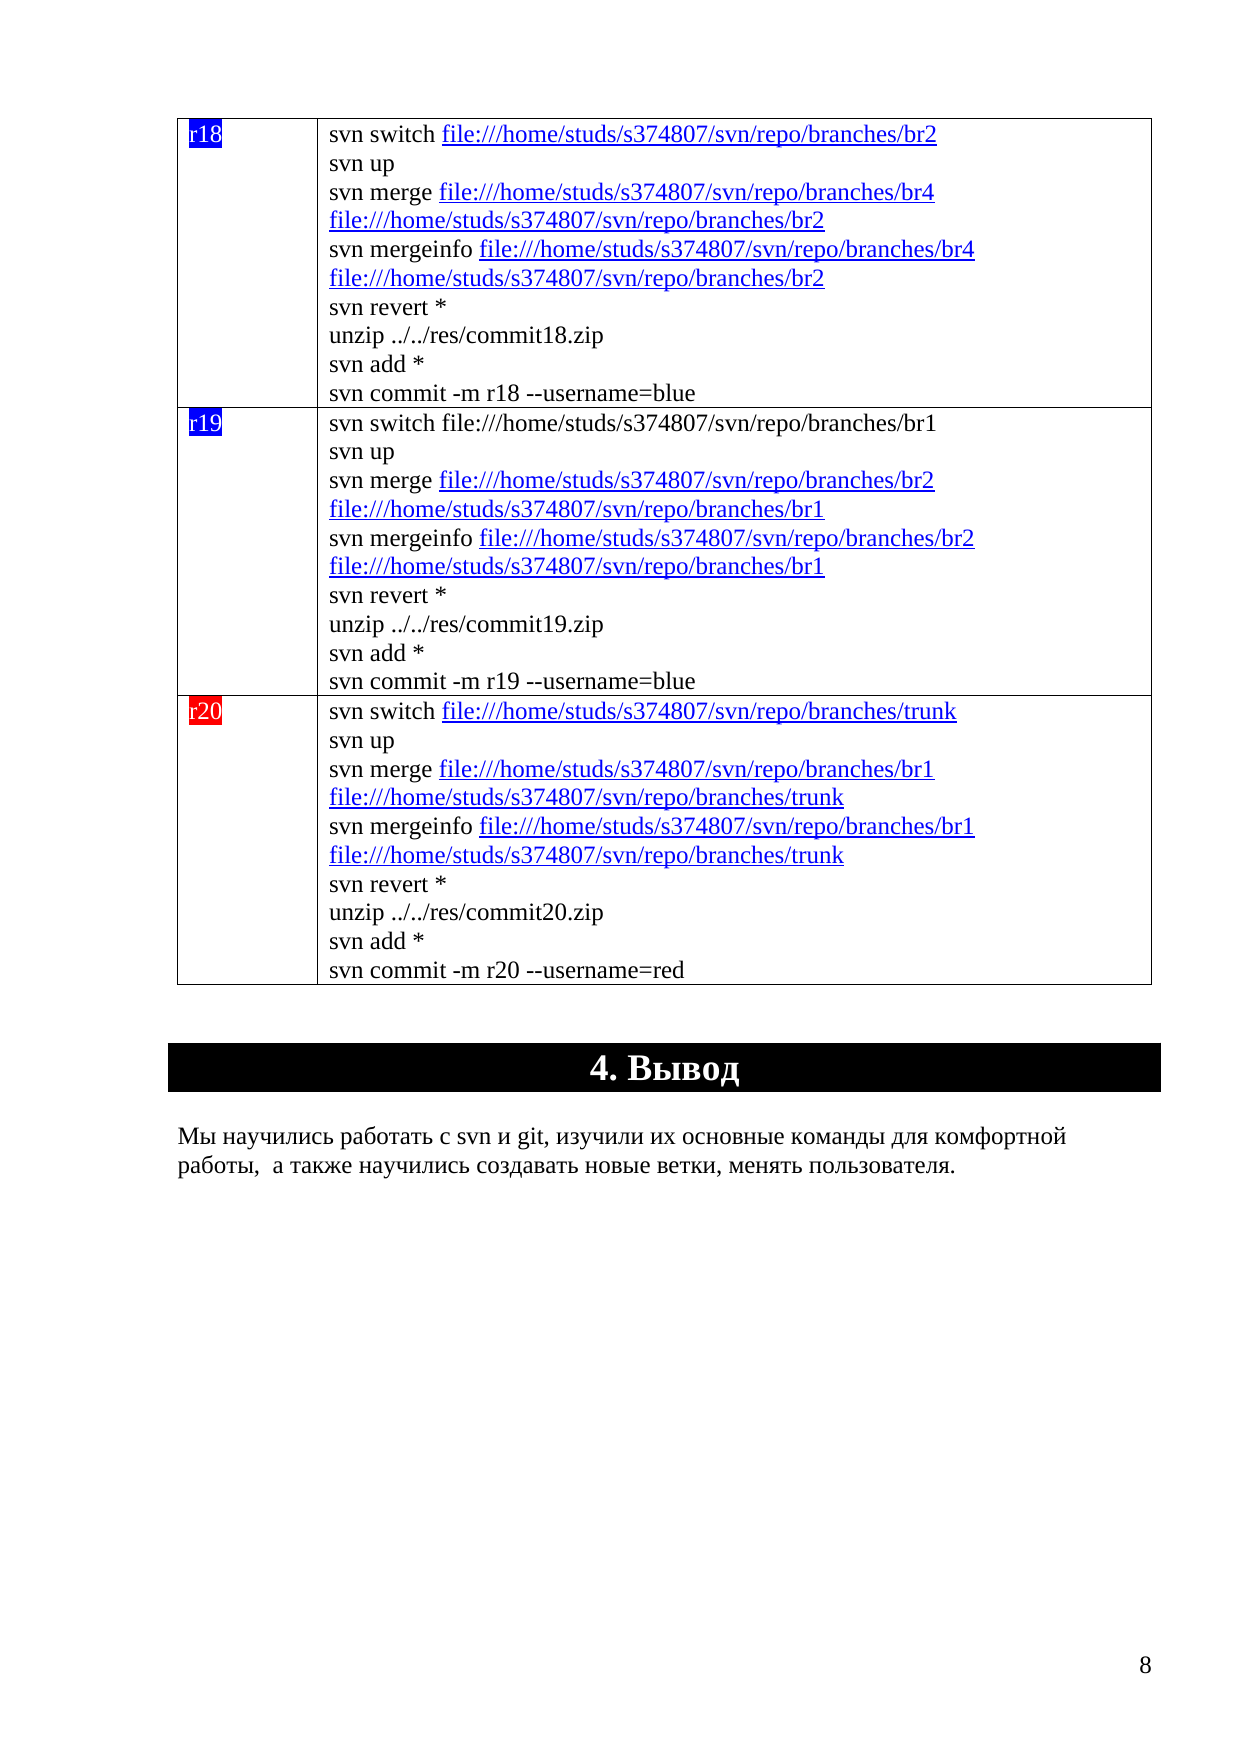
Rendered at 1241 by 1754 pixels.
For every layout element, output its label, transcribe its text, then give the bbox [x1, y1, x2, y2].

subtitle 4. Вывод [169, 1044, 1160, 1091]
table_cell svn switch file:///home/studs/s374807/svn/repo/branches/br2 svn up svn merge file:///home/studs/s374807/svn/repo/branches/br4 file:///home/studs/s374807/svn/repo/branches/br2 svn mergeinfo file:///home/studs/s374807/svn/repo/branches/br4 file:///home/studs/s374807/svn/repo/branches/br2 svn revert * unzip ../../res/commit18.zip svn add * svn commit -m r18 --username=blue [318, 119, 1151, 407]
table_cell r19 [178, 408, 317, 695]
table_cell r20 [178, 696, 317, 984]
text Мы научились работать с svn и git, изучили их основные команды для комфортной работы, а также научились создавать новые ветки, менять пользователя. [177, 1121, 1152, 1179]
table_cell r18 [178, 119, 317, 407]
table_cell svn switch file:///home/studs/s374807/svn/repo/branches/trunk svn up svn merge file:///home/studs/s374807/svn/repo/branches/br1 file:///home/studs/s374807/svn/repo/branches/trunk svn mergeinfo file:///home/studs/s374807/svn/repo/branches/br1 file:///home/studs/s374807/svn/repo/branches/trunk svn revert * unzip ../../res/commit20.zip svn add * svn commit -m r20 --username=red [318, 696, 1151, 984]
table_cell svn switch file:///home/studs/s374807/svn/repo/branches/br1 svn up svn merge file:///home/studs/s374807/svn/repo/branches/br2 file:///home/studs/s374807/svn/repo/branches/br1 svn mergeinfo file:///home/studs/s374807/svn/repo/branches/br2 file:///home/studs/s374807/svn/repo/branches/br1 svn revert * unzip ../../res/commit19.zip svn add * svn commit -m r19 --username=blue [318, 408, 1151, 695]
